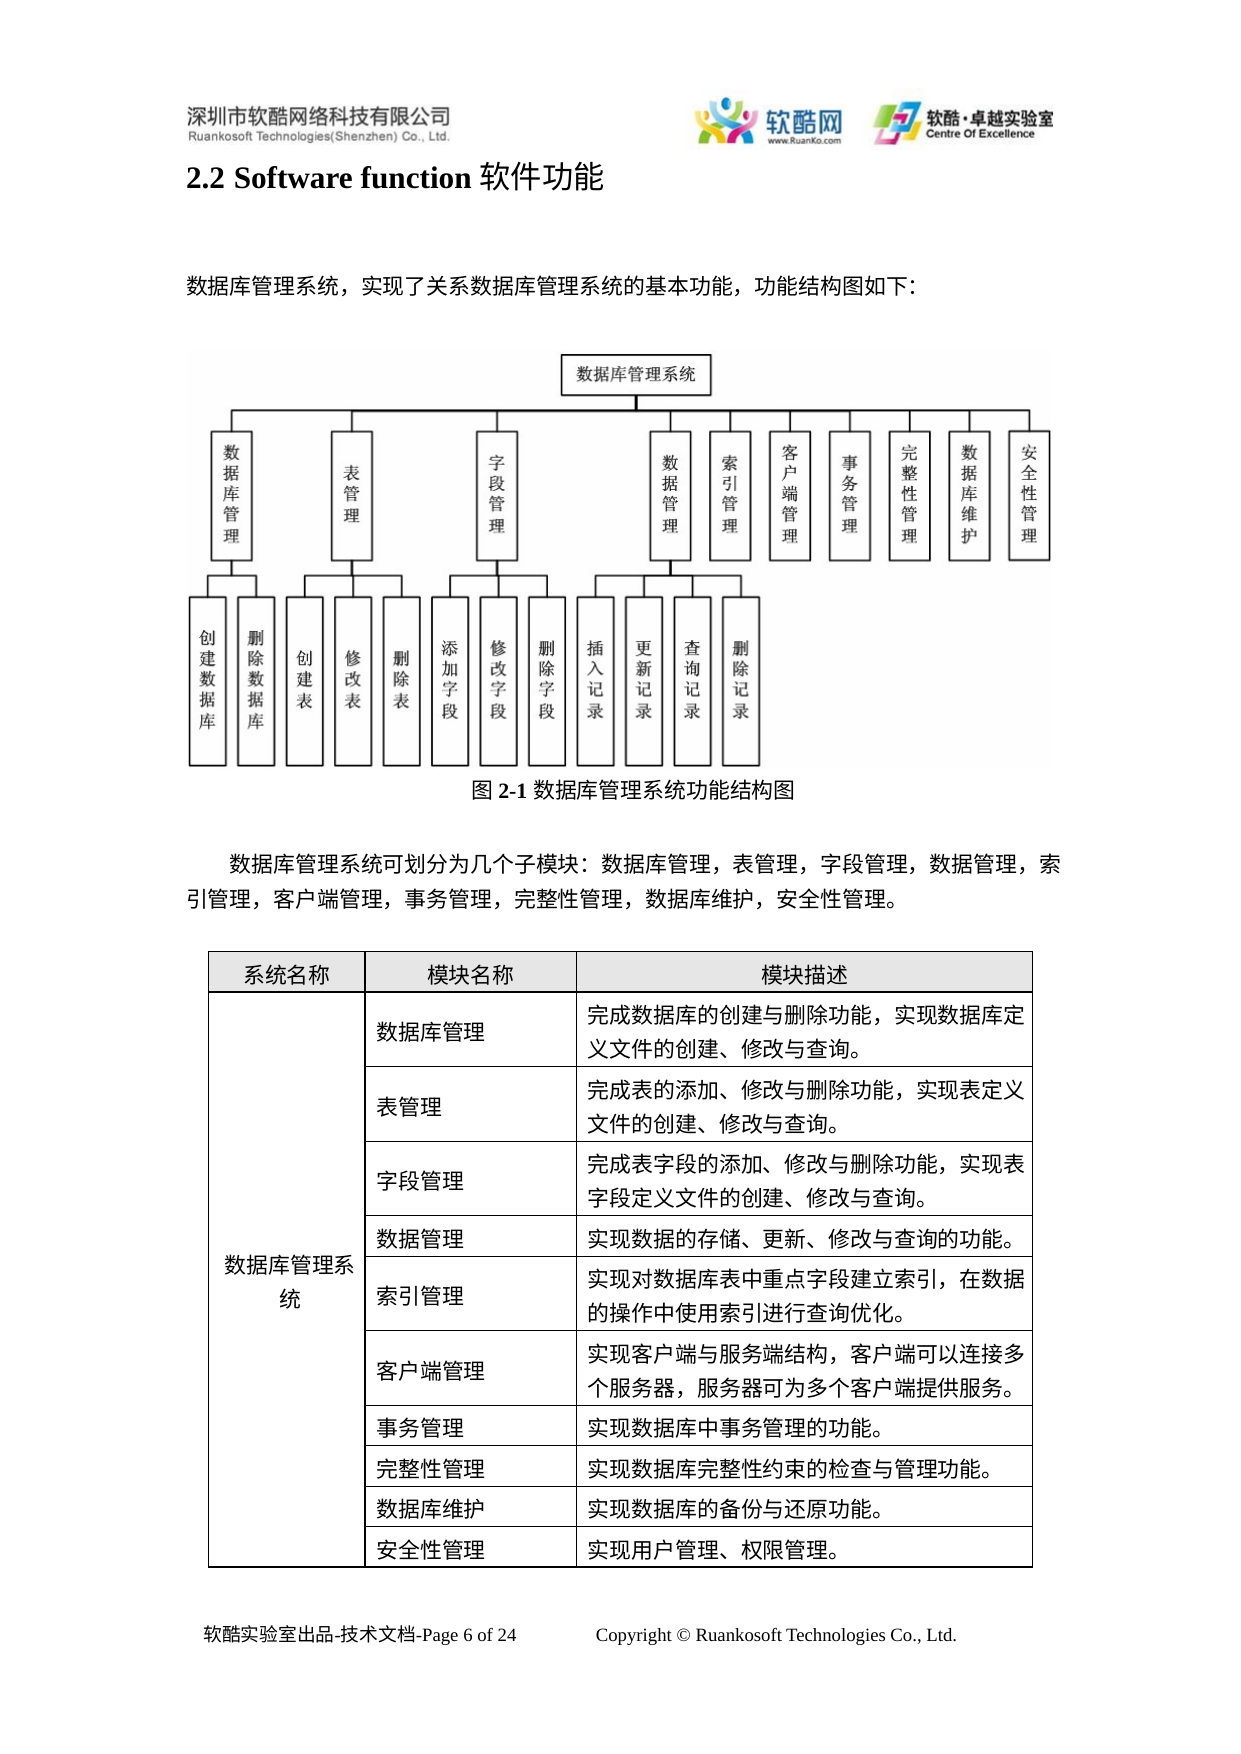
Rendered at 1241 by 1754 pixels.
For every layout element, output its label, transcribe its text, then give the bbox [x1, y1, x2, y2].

picture [187, 88, 1054, 150]
table_cell 索引管理 [366, 1257, 576, 1330]
text 数据库管理系统可划分为几个子模块：数据库管理，表管理，字段管理，数据管理，索引管理，客户端管理，事务管理，完整性管理，数据库维护，安全性管理。 [186, 847, 1064, 914]
table_cell 表管理 [366, 1067, 576, 1141]
table_cell 安全性管理 [366, 1527, 576, 1566]
table_header 系统名称 [209, 952, 364, 991]
table_cell 实现数据库完整性约束的检查与管理功能。 [577, 1446, 1032, 1486]
table_cell 数据库管理 [366, 993, 576, 1066]
table_cell 数据库维护 [366, 1487, 576, 1526]
table_cell 实现对数据库表中重点字段建立索引，在数据的操作中使用索引进行查询优化。 [577, 1257, 1032, 1330]
picture [185, 350, 1052, 769]
table_cell 实现客户端与服务端结构，客户端可以连接多个服务器，服务器可为多个客户端提供服务。 [577, 1331, 1032, 1405]
table_header 模块名称 [366, 952, 576, 991]
text 数据库管理系统，实现了关系数据库管理系统的基本功能，功能结构图如下： [186, 269, 1064, 301]
subtitle Software function 软件功能 [186, 152, 1064, 197]
table_header 模块描述 [577, 952, 1032, 991]
table_cell 完成数据库的创建与删除功能，实现数据库定义文件的创建、修改与查询。 [577, 993, 1032, 1066]
table_cell 完成表字段的添加、修改与删除功能，实现表字段定义文件的创建、修改与查询。 [577, 1142, 1032, 1215]
table_cell 实现数据库的备份与还原功能。 [577, 1487, 1032, 1526]
table_cell 实现数据库中事务管理的功能。 [577, 1406, 1032, 1445]
table_cell 客户端管理 [366, 1331, 576, 1405]
table_cell 完整性管理 [366, 1446, 576, 1486]
table_cell 完成表的添加、修改与删除功能，实现表定义文件的创建、修改与查询。 [577, 1067, 1032, 1141]
table_cell 字段管理 [366, 1142, 576, 1215]
table_cell 实现用户管理、权限管理。 [577, 1527, 1032, 1566]
table_cell 数据管理 [366, 1216, 576, 1256]
table_cell 数据库管理系统 [209, 993, 364, 1566]
table_cell 实现数据的存储、更新、修改与查询的功能。 [577, 1216, 1032, 1256]
table_cell 事务管理 [366, 1406, 576, 1445]
